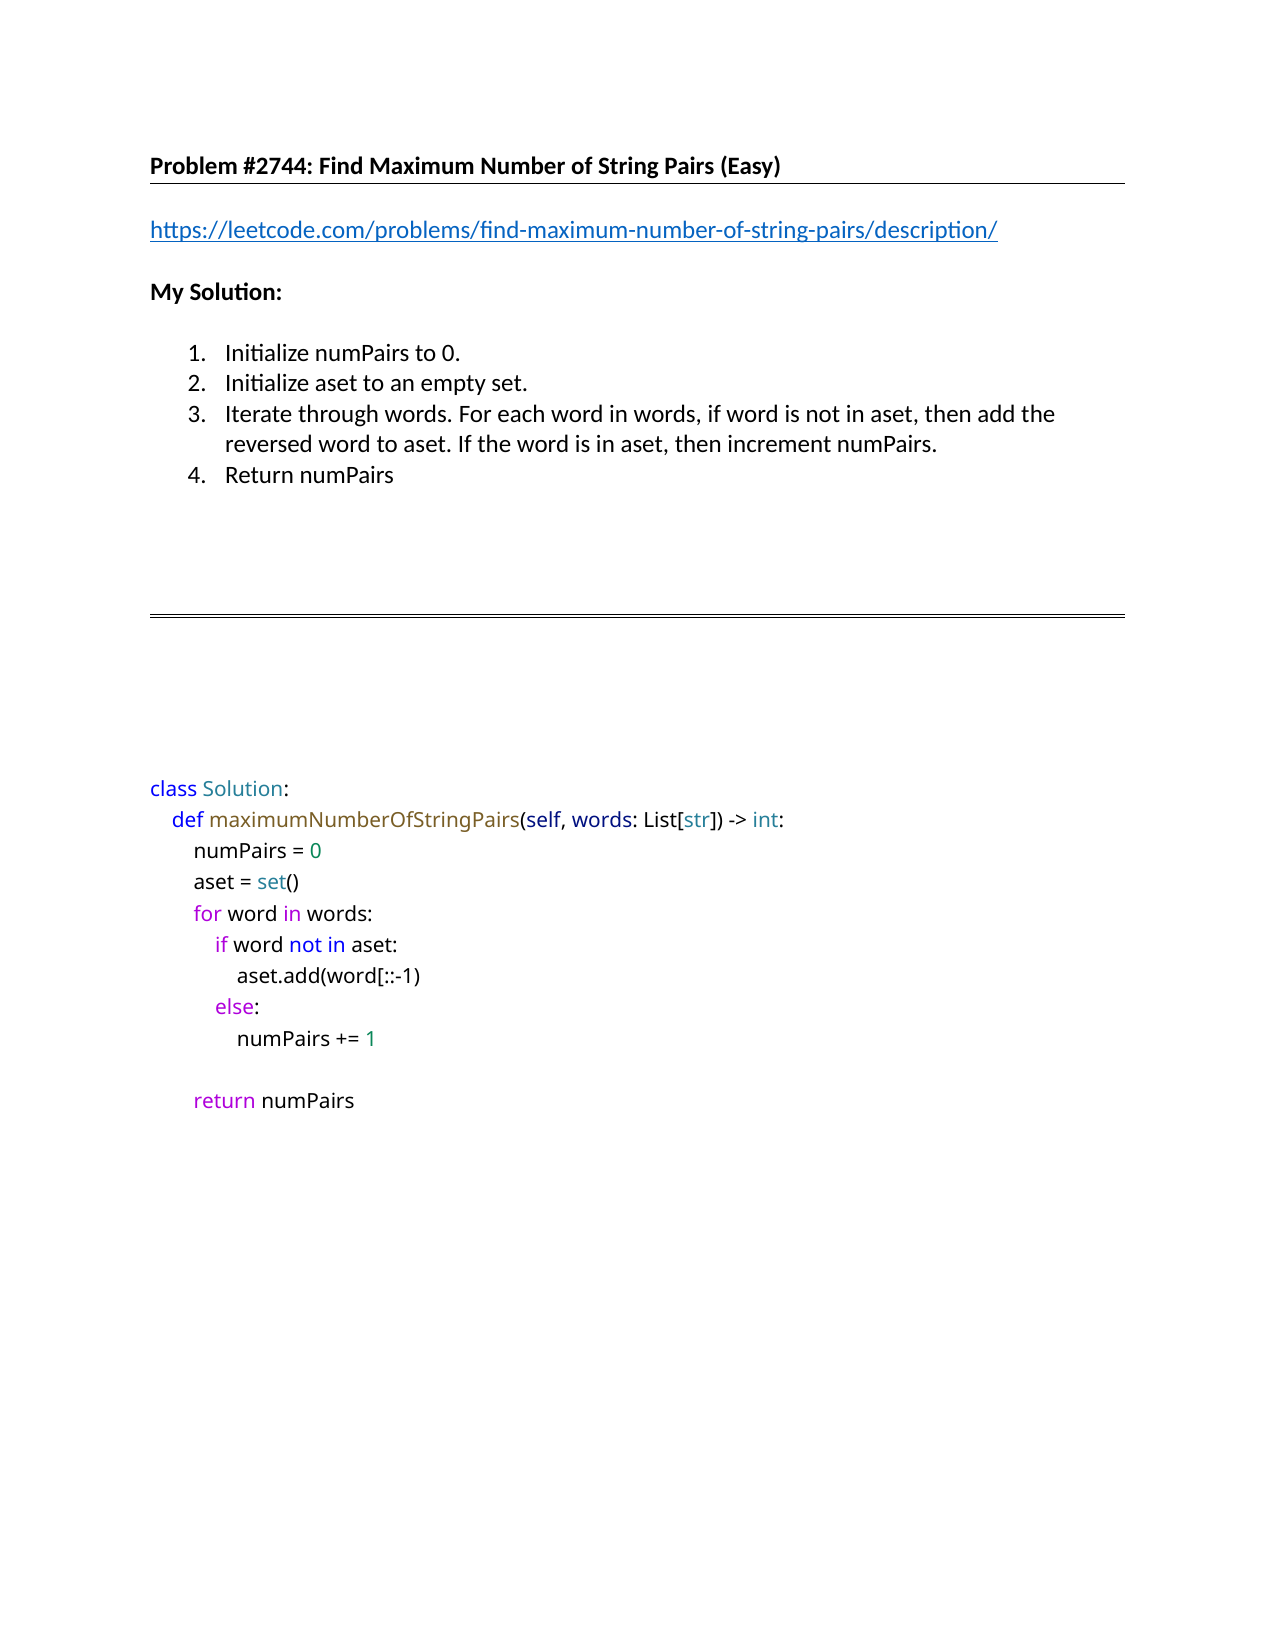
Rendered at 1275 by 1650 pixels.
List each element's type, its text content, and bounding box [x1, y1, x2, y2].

text My Solution: [150, 276, 1125, 306]
text for word in words: [150, 896, 1125, 927]
list Return numPairs [187, 459, 1125, 489]
list Initialize aset to an empty set. [187, 367, 1125, 398]
text if word not in aset: [150, 927, 1125, 958]
text aset.add(word[::-1) [150, 958, 1125, 989]
list Initialize numPairs to 0. [187, 337, 1125, 367]
text aset = set() [150, 864, 1125, 896]
text https://leetcode.com/problems/find-maximum-number-of-string-pairs/description/ [150, 215, 1125, 245]
text class Solution: [150, 771, 1125, 802]
text else: [150, 989, 1125, 1021]
list Iterate through words. For each word in words, if word is not in aset, then add the reversed word to aset. If the word is in aset, then increment numPairs. [187, 398, 1125, 459]
text numPairs += 1 [150, 1021, 1125, 1052]
text def maximumNumberOfStringPairs(self, words: List[str]) -> int: [150, 802, 1125, 833]
text return numPairs [150, 1083, 1125, 1114]
text numPairs = 0 [150, 833, 1125, 864]
text Problem #2744: Find Maximum Number of String Pairs (Easy) [150, 150, 1125, 183]
